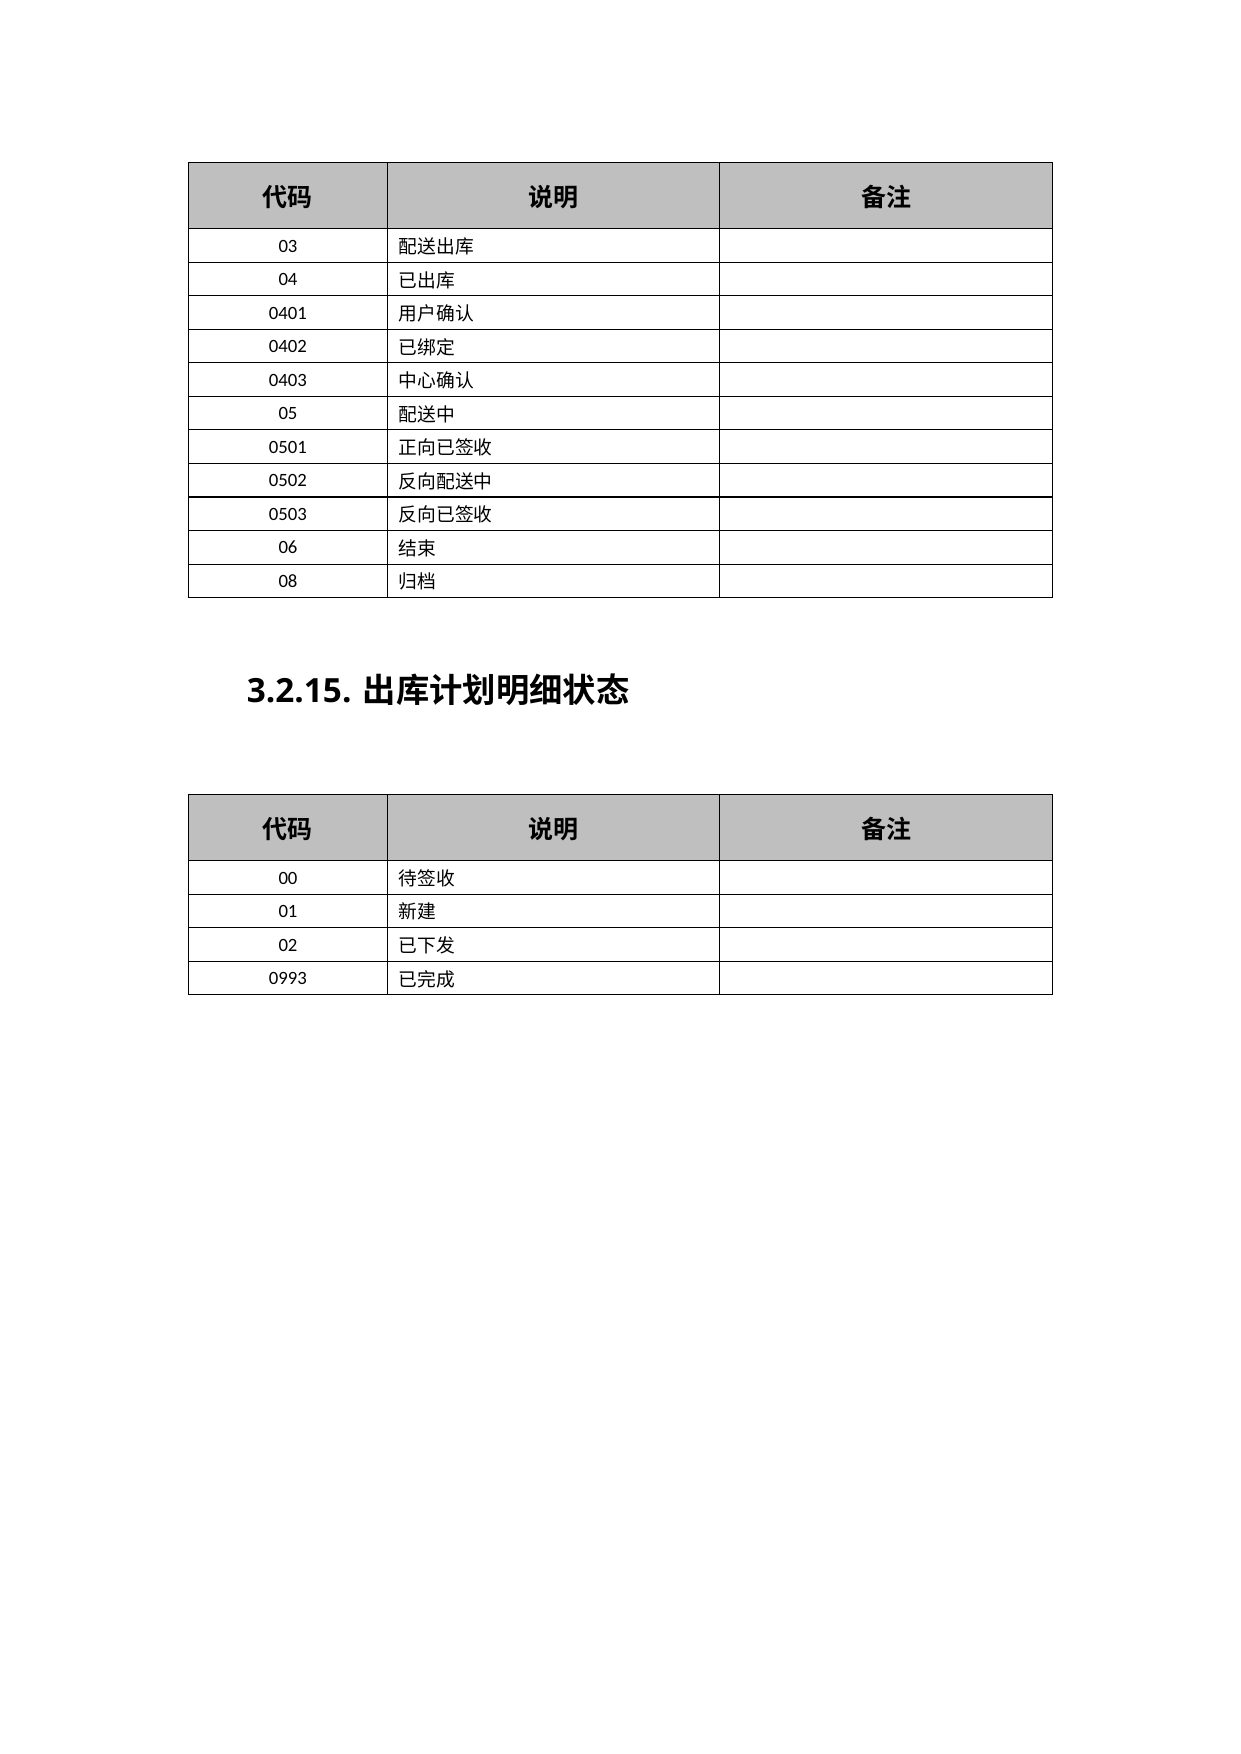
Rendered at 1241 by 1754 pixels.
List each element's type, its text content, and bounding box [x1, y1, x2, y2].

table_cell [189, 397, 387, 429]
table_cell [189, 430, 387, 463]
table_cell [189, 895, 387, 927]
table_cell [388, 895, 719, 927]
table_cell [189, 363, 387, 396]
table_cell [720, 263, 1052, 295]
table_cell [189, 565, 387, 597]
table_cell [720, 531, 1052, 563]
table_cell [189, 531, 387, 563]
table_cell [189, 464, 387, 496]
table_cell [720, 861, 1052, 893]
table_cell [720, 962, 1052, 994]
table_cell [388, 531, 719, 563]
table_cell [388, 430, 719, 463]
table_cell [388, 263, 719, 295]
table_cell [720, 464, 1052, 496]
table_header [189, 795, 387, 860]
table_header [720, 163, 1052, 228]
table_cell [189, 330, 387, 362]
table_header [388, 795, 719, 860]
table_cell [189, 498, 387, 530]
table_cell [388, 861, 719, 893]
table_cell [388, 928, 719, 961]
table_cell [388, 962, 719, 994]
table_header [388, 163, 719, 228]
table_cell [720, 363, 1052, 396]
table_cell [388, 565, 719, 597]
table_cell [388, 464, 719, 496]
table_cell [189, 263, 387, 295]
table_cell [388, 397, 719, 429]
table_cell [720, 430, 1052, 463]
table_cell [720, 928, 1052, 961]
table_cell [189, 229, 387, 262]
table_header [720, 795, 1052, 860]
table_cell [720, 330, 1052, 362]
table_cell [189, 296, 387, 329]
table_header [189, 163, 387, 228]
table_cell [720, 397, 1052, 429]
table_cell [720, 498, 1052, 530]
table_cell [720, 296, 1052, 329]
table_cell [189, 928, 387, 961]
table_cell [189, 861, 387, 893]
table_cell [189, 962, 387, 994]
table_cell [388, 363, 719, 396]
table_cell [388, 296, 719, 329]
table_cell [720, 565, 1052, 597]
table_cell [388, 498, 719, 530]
subtitle 出库计划明细状态 [247, 656, 1053, 721]
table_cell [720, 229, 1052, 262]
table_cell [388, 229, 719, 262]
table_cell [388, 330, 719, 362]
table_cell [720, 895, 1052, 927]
